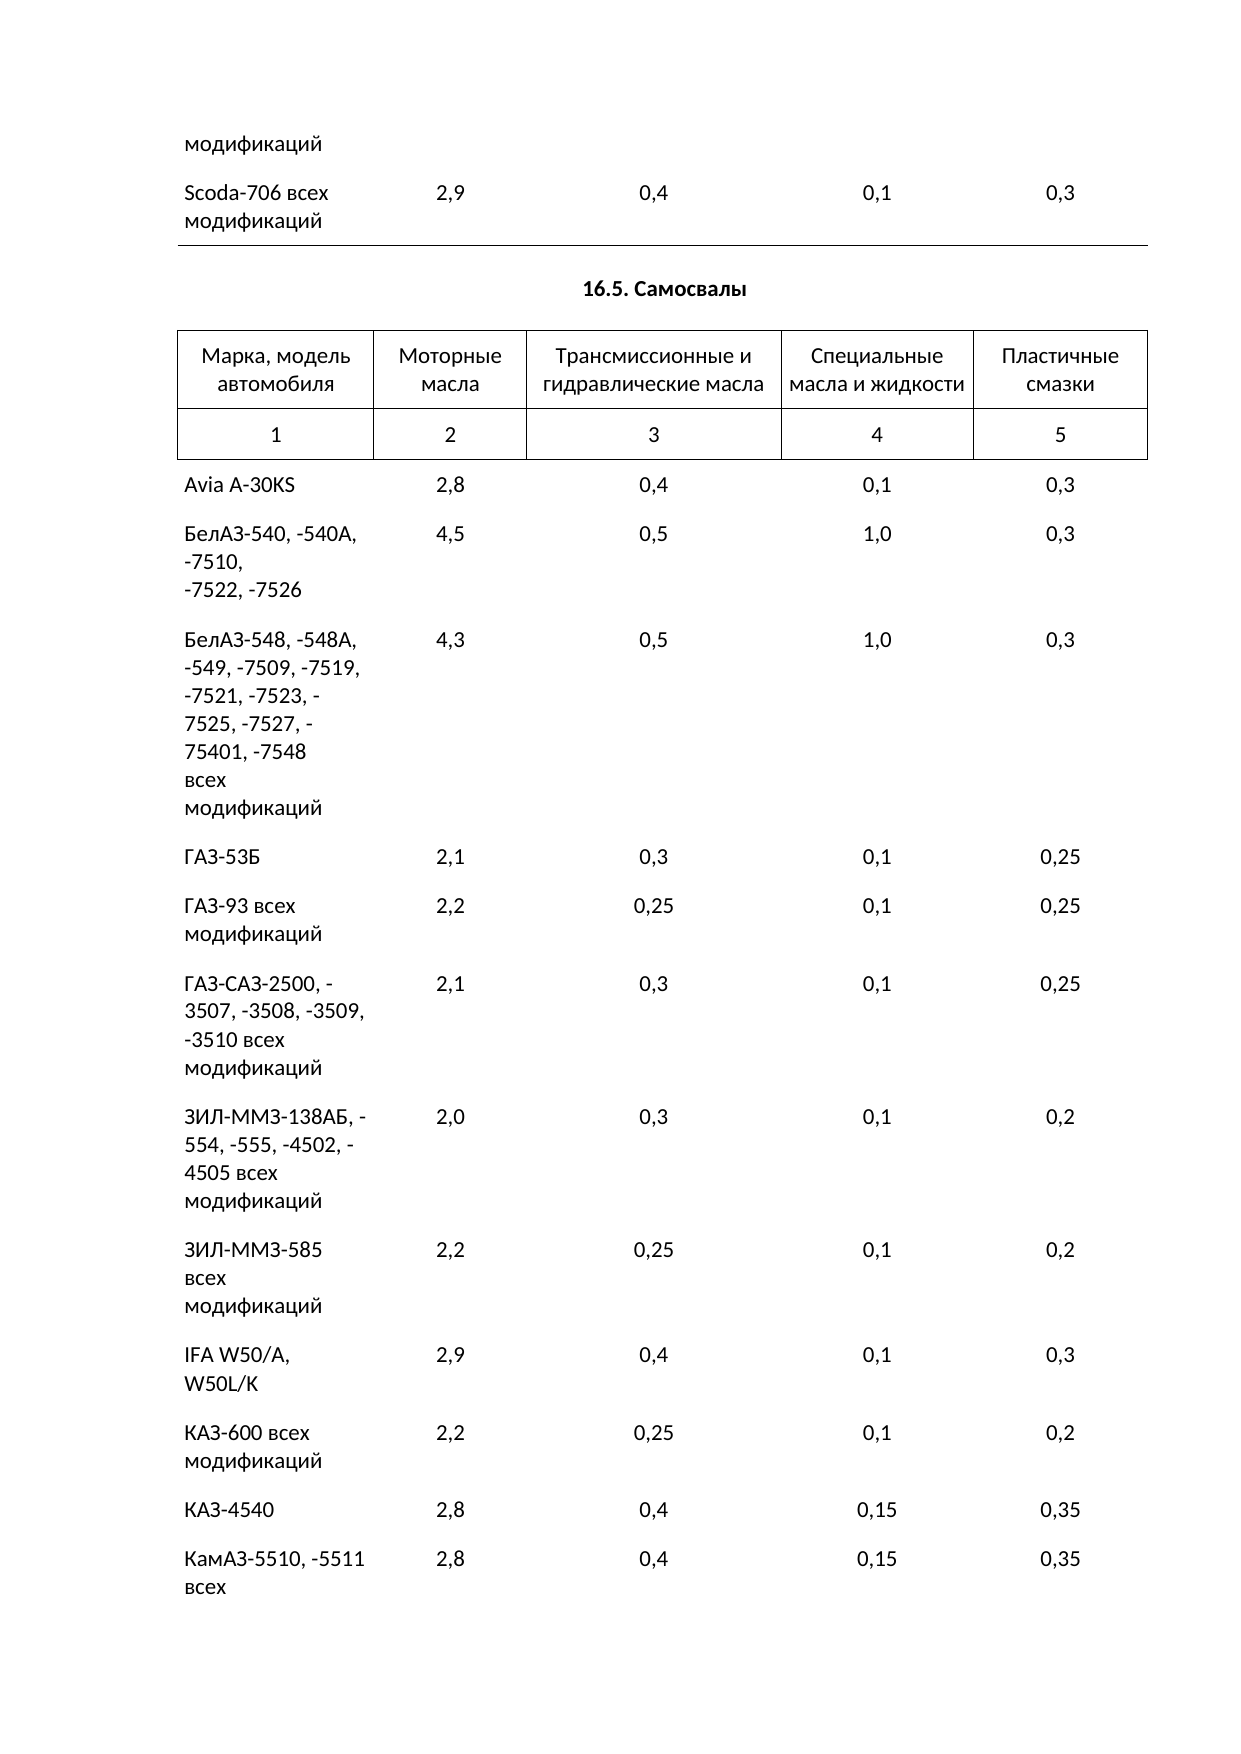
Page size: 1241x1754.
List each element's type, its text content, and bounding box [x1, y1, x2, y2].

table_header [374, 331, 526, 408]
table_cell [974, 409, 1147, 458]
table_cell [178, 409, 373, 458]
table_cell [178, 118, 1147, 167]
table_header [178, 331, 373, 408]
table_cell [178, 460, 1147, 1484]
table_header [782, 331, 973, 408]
title 16.5. Самосвалы [177, 274, 1152, 302]
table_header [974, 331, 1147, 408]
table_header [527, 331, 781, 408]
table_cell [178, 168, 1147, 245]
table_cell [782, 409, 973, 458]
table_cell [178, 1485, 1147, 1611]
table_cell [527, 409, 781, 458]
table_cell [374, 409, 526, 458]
